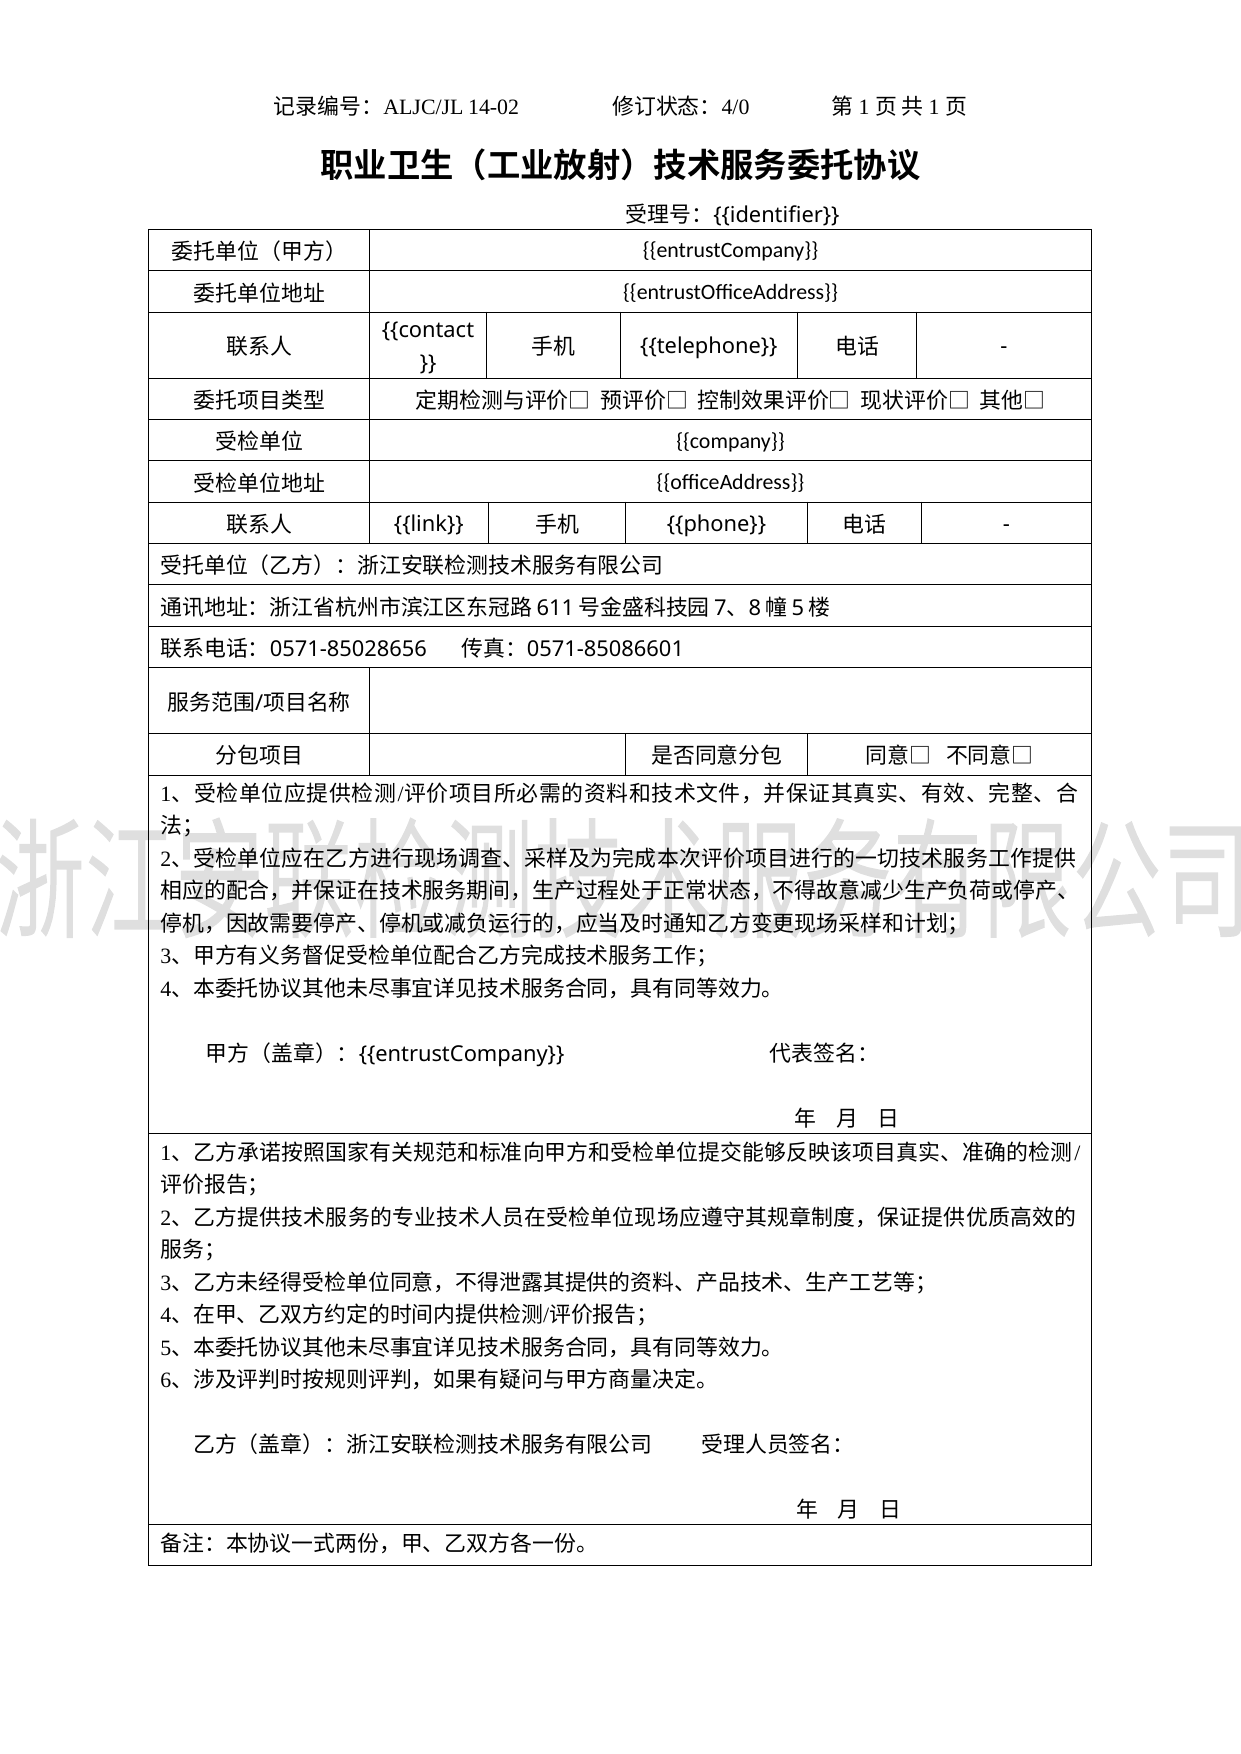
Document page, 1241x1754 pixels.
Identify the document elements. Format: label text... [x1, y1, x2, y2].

table_cell 受检单位地址 [149, 461, 369, 502]
table_cell 是否同意分包 [626, 734, 807, 774]
table_header 委托单位（甲方） [149, 230, 369, 270]
table_cell 服务范围/项目名称 [149, 668, 369, 733]
table_cell {{company}} [370, 420, 1091, 460]
table_cell 定期检测与评价□ 预评价□ 控制效果评价□ 现状评价□ 其他□ [370, 379, 1091, 419]
table_cell 同意□ 不同意□ [808, 734, 1091, 774]
table_cell {{contact}} [370, 313, 486, 378]
table_cell 联系电话：0571-85028656 传真：0571-85086601 [149, 627, 1091, 667]
table_cell {{telephone}} [621, 313, 797, 378]
table_cell 手机 [487, 313, 620, 378]
table_cell 委托单位地址 [149, 271, 369, 312]
table_cell 委托项目类型 [149, 379, 369, 419]
table_cell 受托单位（乙方）：浙江安联检测技术服务有限公司 [149, 544, 1091, 584]
table_cell 联系人 [149, 503, 369, 543]
table_cell 手机 [489, 503, 625, 543]
table_cell [370, 734, 625, 774]
table_cell {{phone}} [626, 503, 807, 543]
table_cell 电话 [798, 313, 916, 378]
text 受理号：{{identifier}} [148, 196, 1005, 229]
table_header {{entrustCompany}} [370, 230, 1091, 270]
table_cell 受检单位 [149, 420, 369, 460]
table_cell {{link}} [370, 503, 488, 543]
table_cell - [917, 313, 1091, 378]
table_cell 1、受检单位应提供检测/评价项目所必需的资料和技术文件，并保证其真实、有效、完整、合法； 2、受检单位应在乙方进行现场调查、采样及为完成本次评价项目进行的一切技术服务工作提供相应的配合，并保证在技术服务期间，生产过程处于正常状态，不得故意减少生产负荷或停产、停机，因故需要停产、停机或减负运行的，应当及时通知乙方变更现场采样和计划； 3、甲方有义务督促受检单位配合乙方完成技术服务工作； 4、本委托协议其他未尽事宜详见技术服务合同，具有同等效力。 甲方（盖章）：{{entrustCompany}} 代表签名： 年 月 日 [149, 776, 1091, 1133]
text 职业卫生（工业放射）技术服务委托协议 [148, 131, 1092, 196]
table_cell - [922, 503, 1091, 543]
table_cell [370, 668, 1091, 733]
table_cell 备注：本协议一式两份，甲、乙双方各一份。 [149, 1525, 1091, 1565]
table_cell 分包项目 [149, 734, 369, 774]
table_cell 通讯地址：浙江省杭州市滨江区东冠路611号金盛科技园7、8幢5楼 [149, 585, 1091, 626]
table_cell 电话 [808, 503, 921, 543]
table_cell 1、乙方承诺按照国家有关规范和标准向甲方和受检单位提交能够反映该项目真实、准确的检测/评价报告； 2、乙方提供技术服务的专业技术人员在受检单位现场应遵守其规章制度，保证提供优质高效的服务； 3、乙方未经得受检单位同意，不得泄露其提供的资料、产品技术、生产工艺等； 4、在甲、乙双方约定的时间内提供检测/评价报告； 5、本委托协议其他未尽事宜详见技术服务合同，具有同等效力。 6、涉及评判时按规则评判，如果有疑问与甲方商量决定。 乙方（盖章）：浙江安联检测技术服务有限公司 受理人员签名： 年 月 日 [149, 1134, 1091, 1524]
table_cell {{entrustOfficeAddress}} [370, 271, 1091, 312]
table_cell {{officeAddress}} [370, 461, 1091, 502]
table_cell 联系人 [149, 313, 369, 378]
